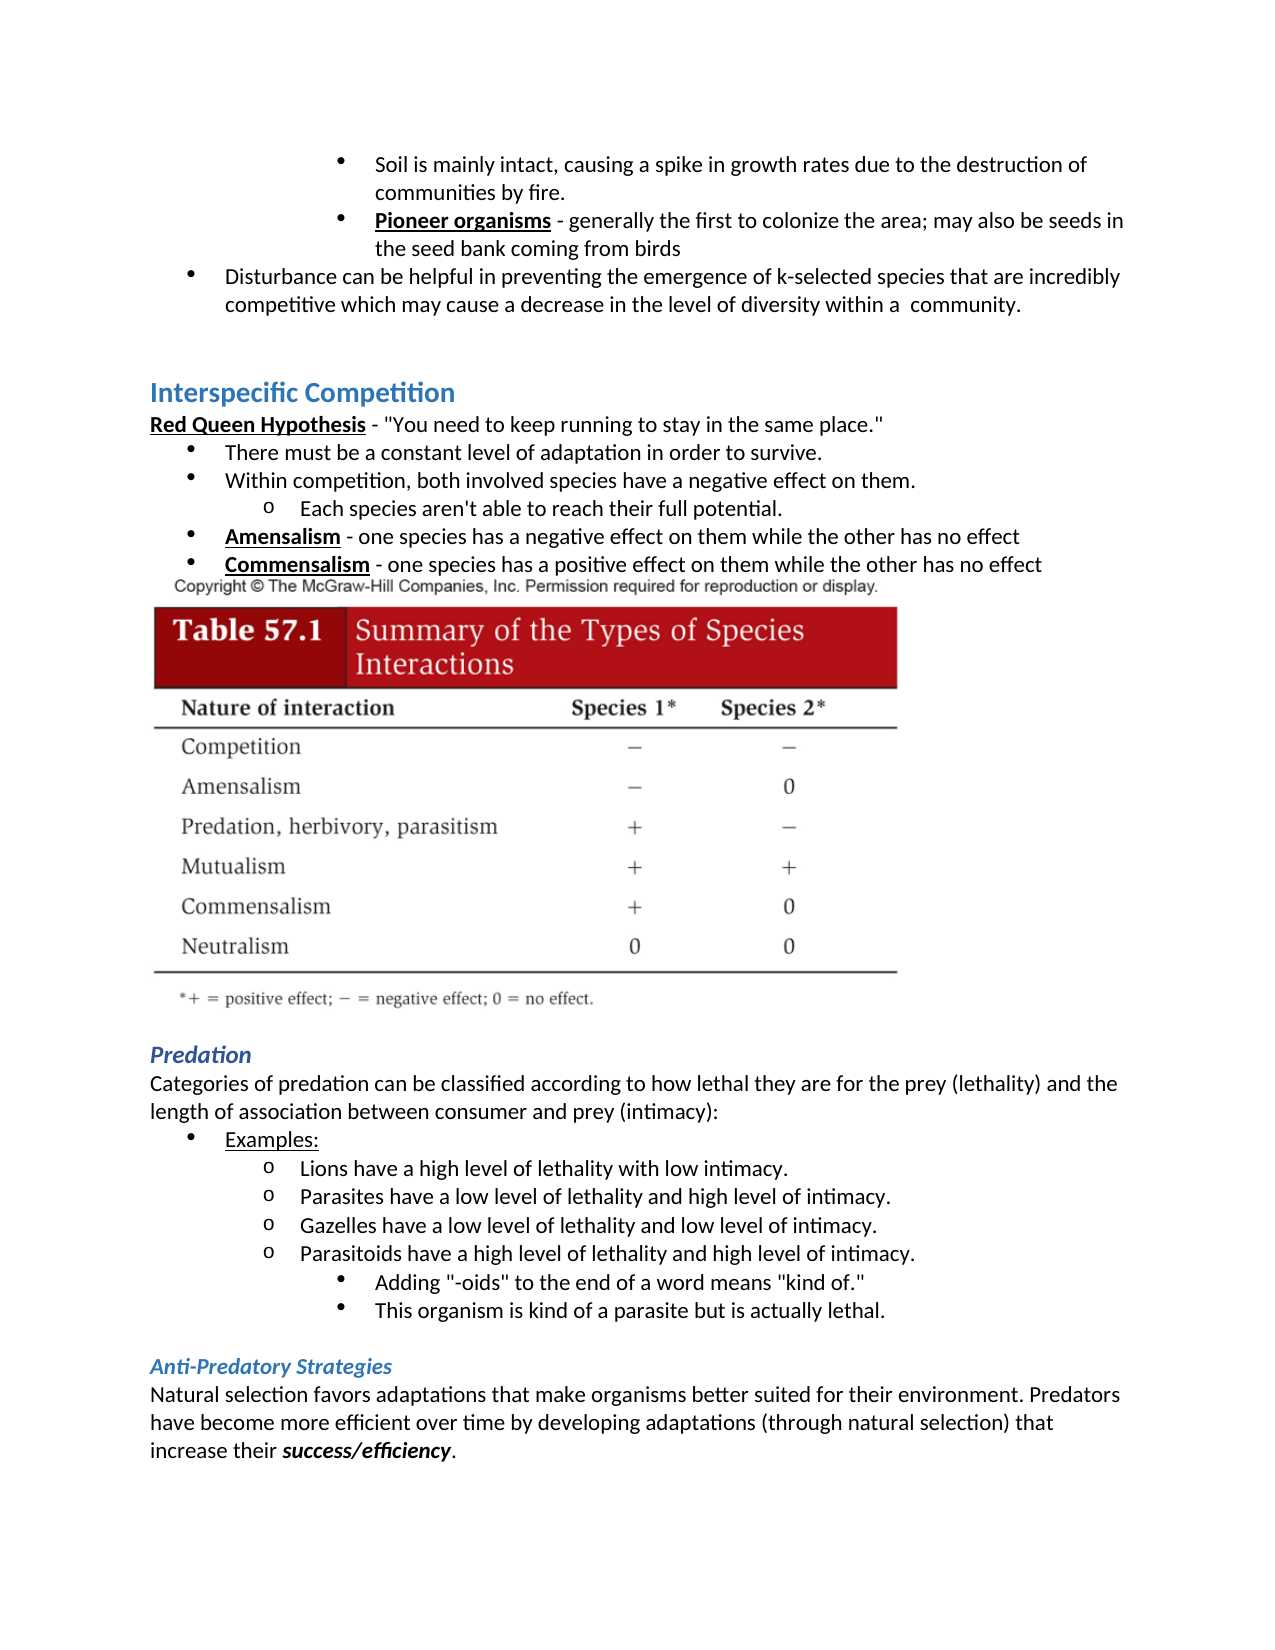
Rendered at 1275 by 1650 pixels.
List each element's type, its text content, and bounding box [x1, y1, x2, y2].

subtitle Interspecific Competition [150, 374, 1125, 410]
list Within competition, both involved species have a negative effect on them. [187, 466, 1125, 494]
subtitle Anti-Predatory Strategies [150, 1352, 1125, 1380]
list This organism is kind of a parasite but is actually lethal. [337, 1296, 1125, 1324]
text Natural selection favors adaptations that make organisms better suited for their environment. Predators have become more efficient over time by developing adaptations (through natural selection) that increase their success/efficiency. [150, 1380, 1125, 1464]
picture [150, 578, 901, 1011]
subtitle Predation [150, 1039, 1125, 1069]
list Commensalism - one species has a positive effect on them while the other has no effect [187, 550, 1125, 578]
list Disturbance can be helpful in preventing the emergence of k-selected species that are incredibly competitive which may cause a decrease in the level of diversity within a community. [187, 262, 1125, 318]
list Examples: [187, 1126, 1125, 1153]
list Gazelles have a low level of lethality and low level of intimacy. [262, 1211, 1125, 1239]
list There must be a constant level of adaptation in order to survive. [187, 438, 1125, 466]
list Amensalism - one species has a negative effect on them while the other has no effect [187, 522, 1125, 550]
text Categories of predation can be classified according to how lethal they are for the prey (lethality) and the length of association between consumer and prey (intimacy): [150, 1069, 1125, 1126]
list Lions have a high level of lethality with low intimacy. [262, 1153, 1125, 1182]
list Parasitoids have a high level of lethality and high level of intimacy. [262, 1239, 1125, 1268]
list Soil is mainly intact, causing a spike in growth rates due to the destruction of communities by fire. [337, 150, 1125, 206]
list Each species aren't able to reach their full potential. [262, 494, 1125, 522]
list Adding "-oids" to the end of a word means "kind of." [337, 1268, 1125, 1296]
text Red Queen Hypothesis - "You need to keep running to stay in the same place." [150, 410, 1125, 438]
list Pioneer organisms - generally the first to colonize the area; may also be seeds in the seed bank coming from birds [337, 206, 1125, 262]
list Parasites have a low level of lethality and high level of intimacy. [262, 1182, 1125, 1211]
